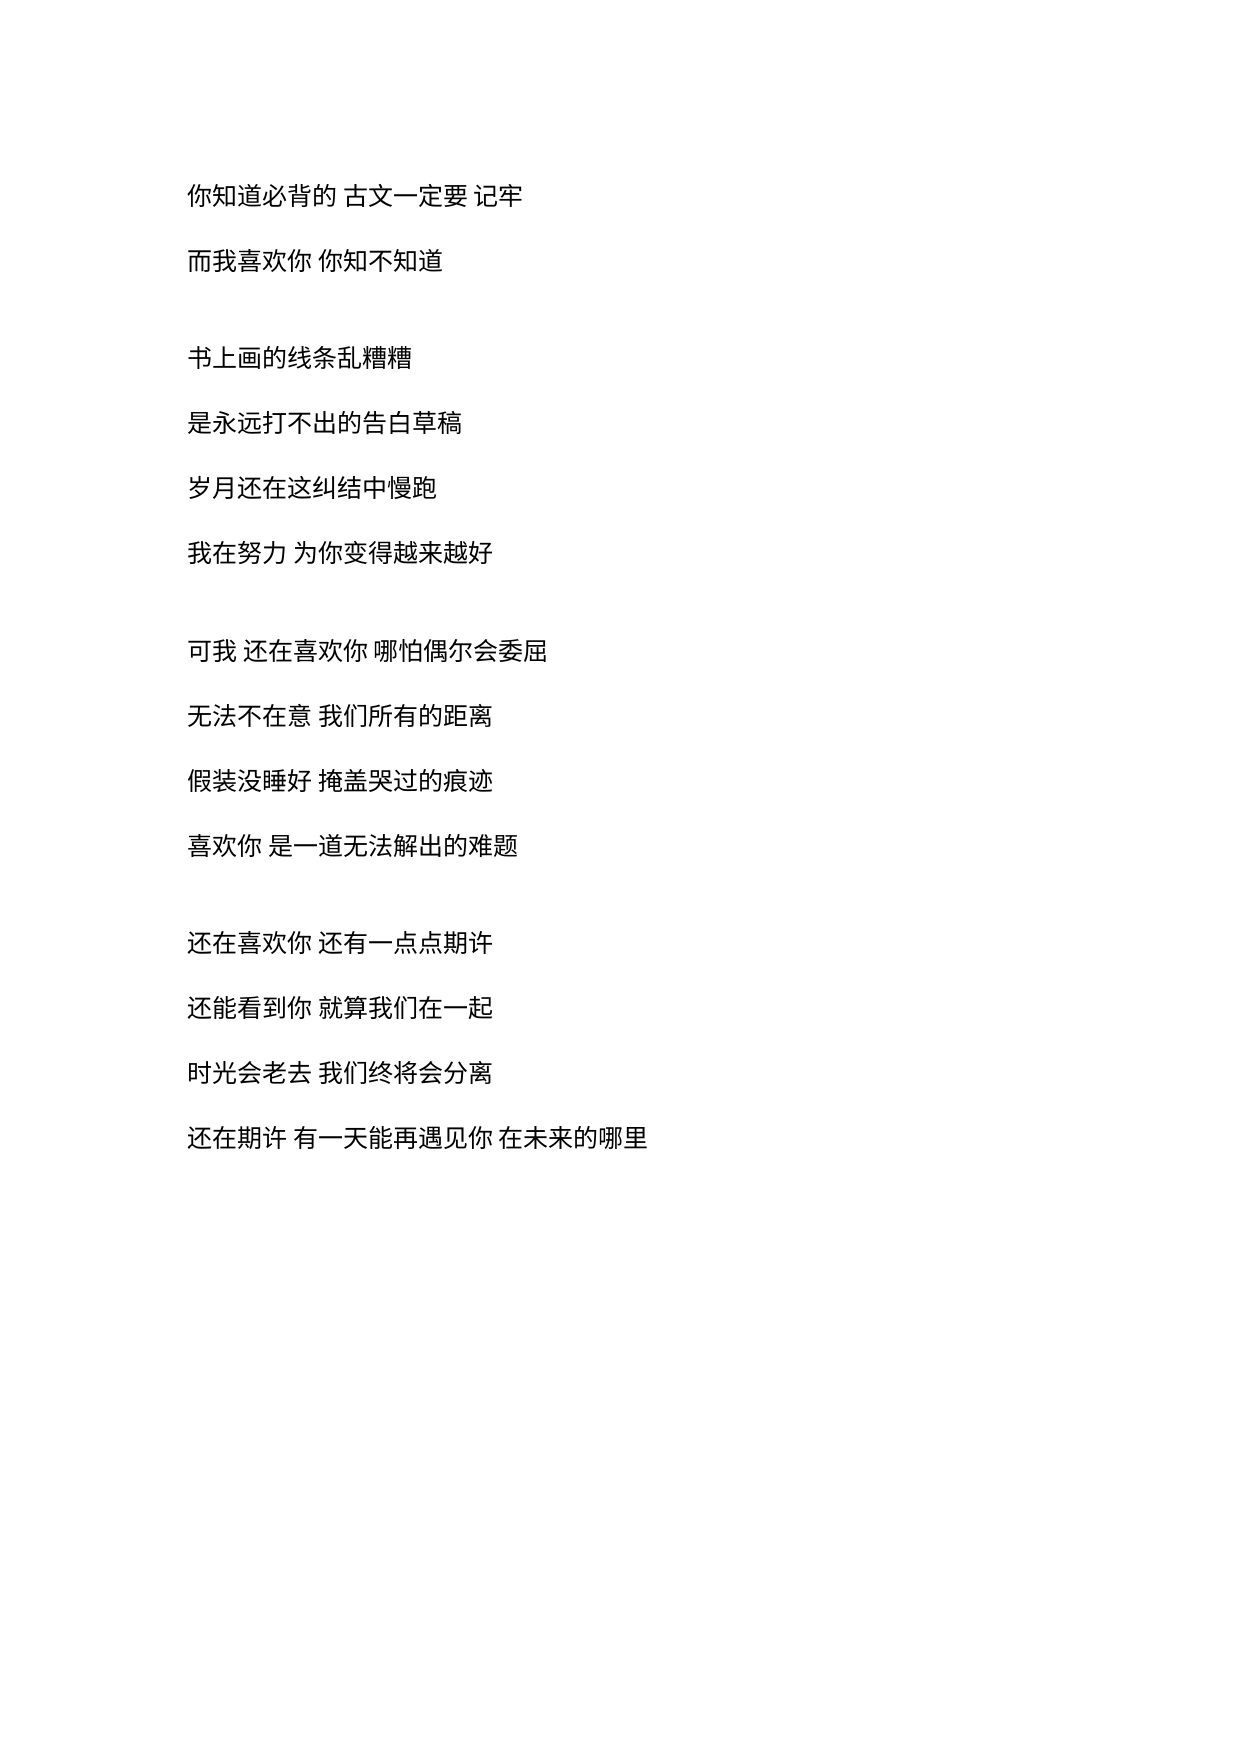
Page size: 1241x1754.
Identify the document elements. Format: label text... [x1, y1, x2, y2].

text 可我 还在喜欢你 哪怕偶尔会委屈 [187, 617, 1053, 682]
text 还能看到你 就算我们在一起 [187, 974, 1053, 1039]
text 书上画的线条乱糟糟 [187, 324, 1053, 389]
text 还在喜欢你 还有一点点期许 [187, 909, 1053, 974]
text 岁月还在这纠结中慢跑 [187, 454, 1053, 519]
text 无法不在意 我们所有的距离 [187, 682, 1053, 747]
text 而我喜欢你 你知不知道 [187, 227, 1053, 292]
text 是永远打不出的告白草稿 [187, 389, 1053, 454]
text 还在期许 有一天能再遇见你 在未来的哪里 [187, 1104, 1053, 1169]
text 假装没睡好 掩盖哭过的痕迹 [187, 747, 1053, 812]
text 我在努力 为你变得越来越好 [187, 519, 1053, 584]
text 时光会老去 我们终将会分离 [187, 1039, 1053, 1104]
text 喜欢你 是一道无法解出的难题 [187, 812, 1053, 877]
text 你知道必背的 古文一定要 记牢 [187, 162, 1053, 227]
